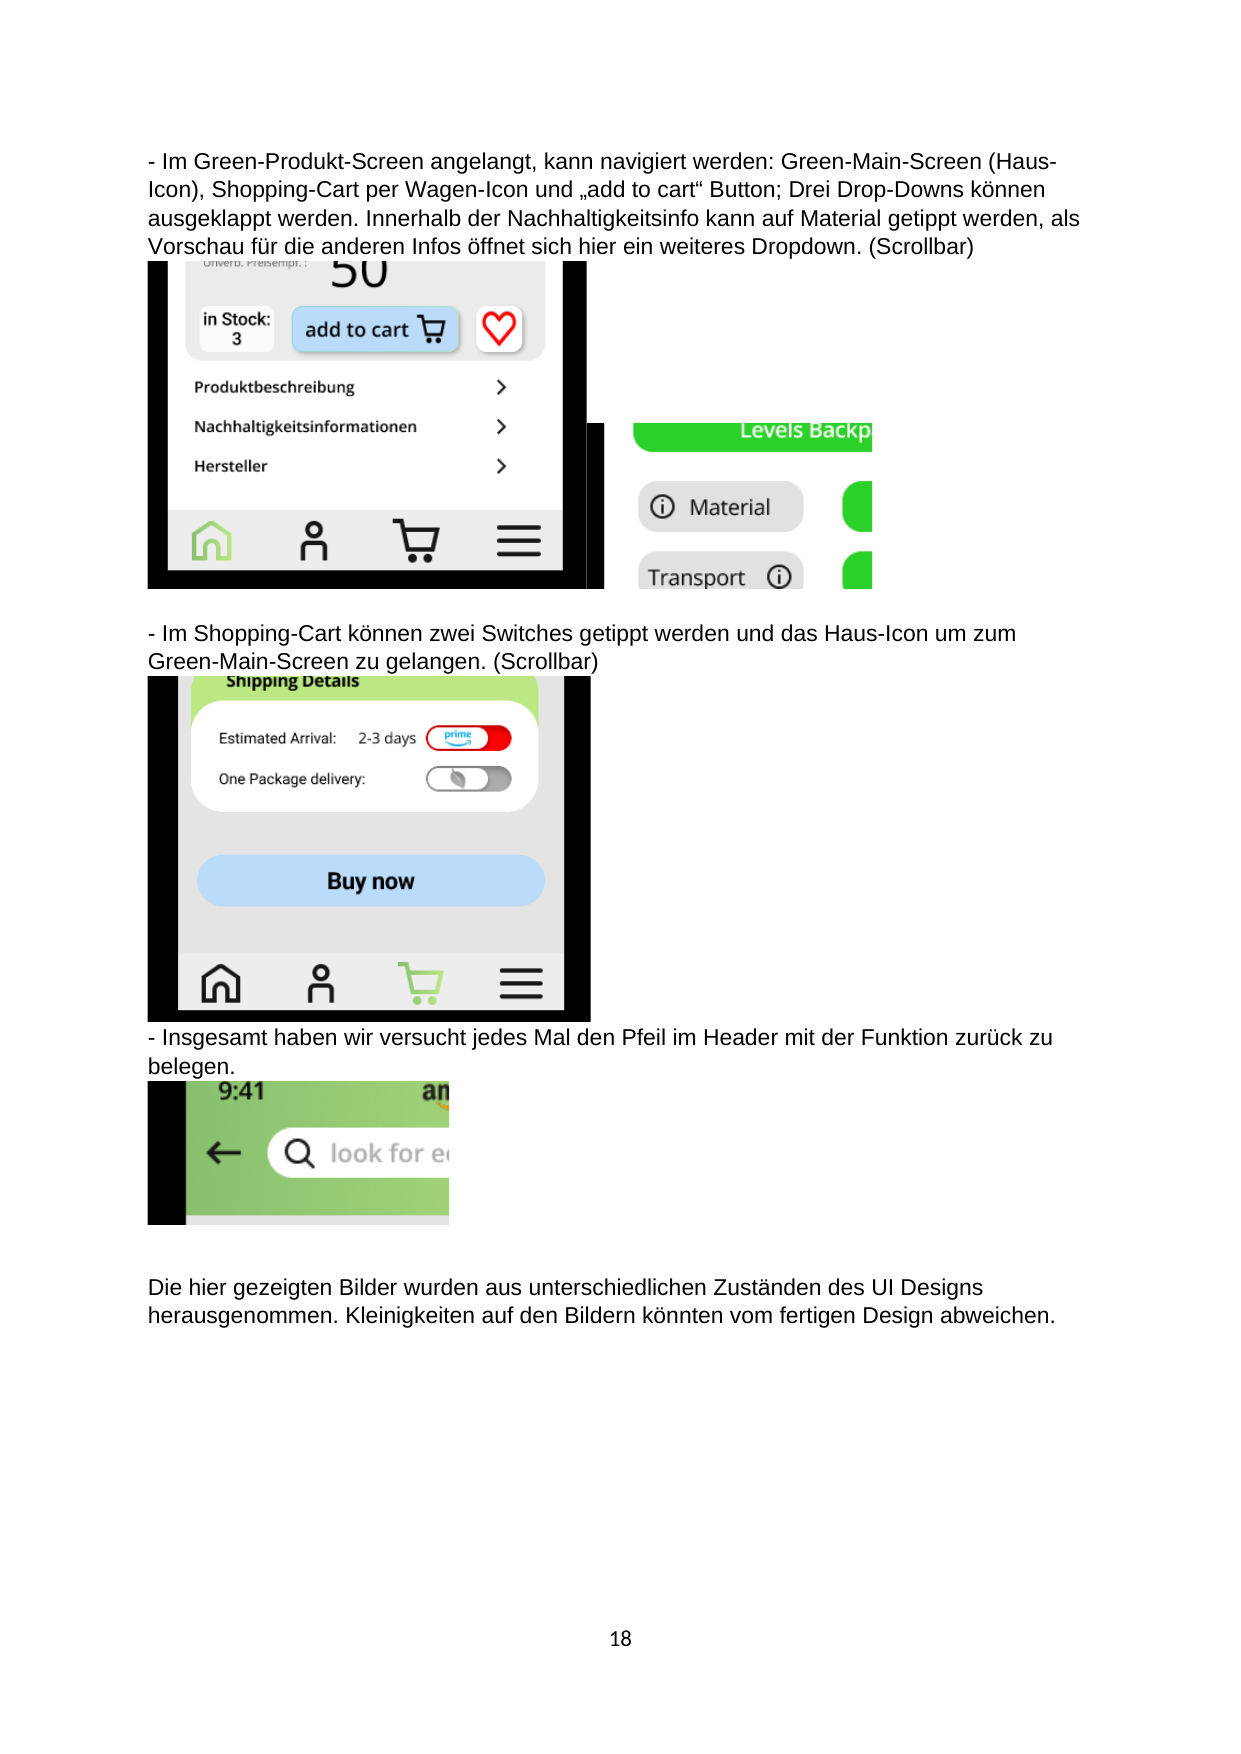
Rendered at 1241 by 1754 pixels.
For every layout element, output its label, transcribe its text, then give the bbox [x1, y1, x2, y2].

picture [147, 676, 591, 1022]
text Die hier gezeigten Bilder wurden aus unterschiedlichen Zuständen des UI Designs herausgenommen. Kleinigkeiten auf den Bildern könnten vom fertigen Design abweichen. [148, 1274, 1093, 1329]
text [148, 148, 1093, 1255]
picture [147, 1081, 450, 1225]
picture [147, 261, 873, 589]
